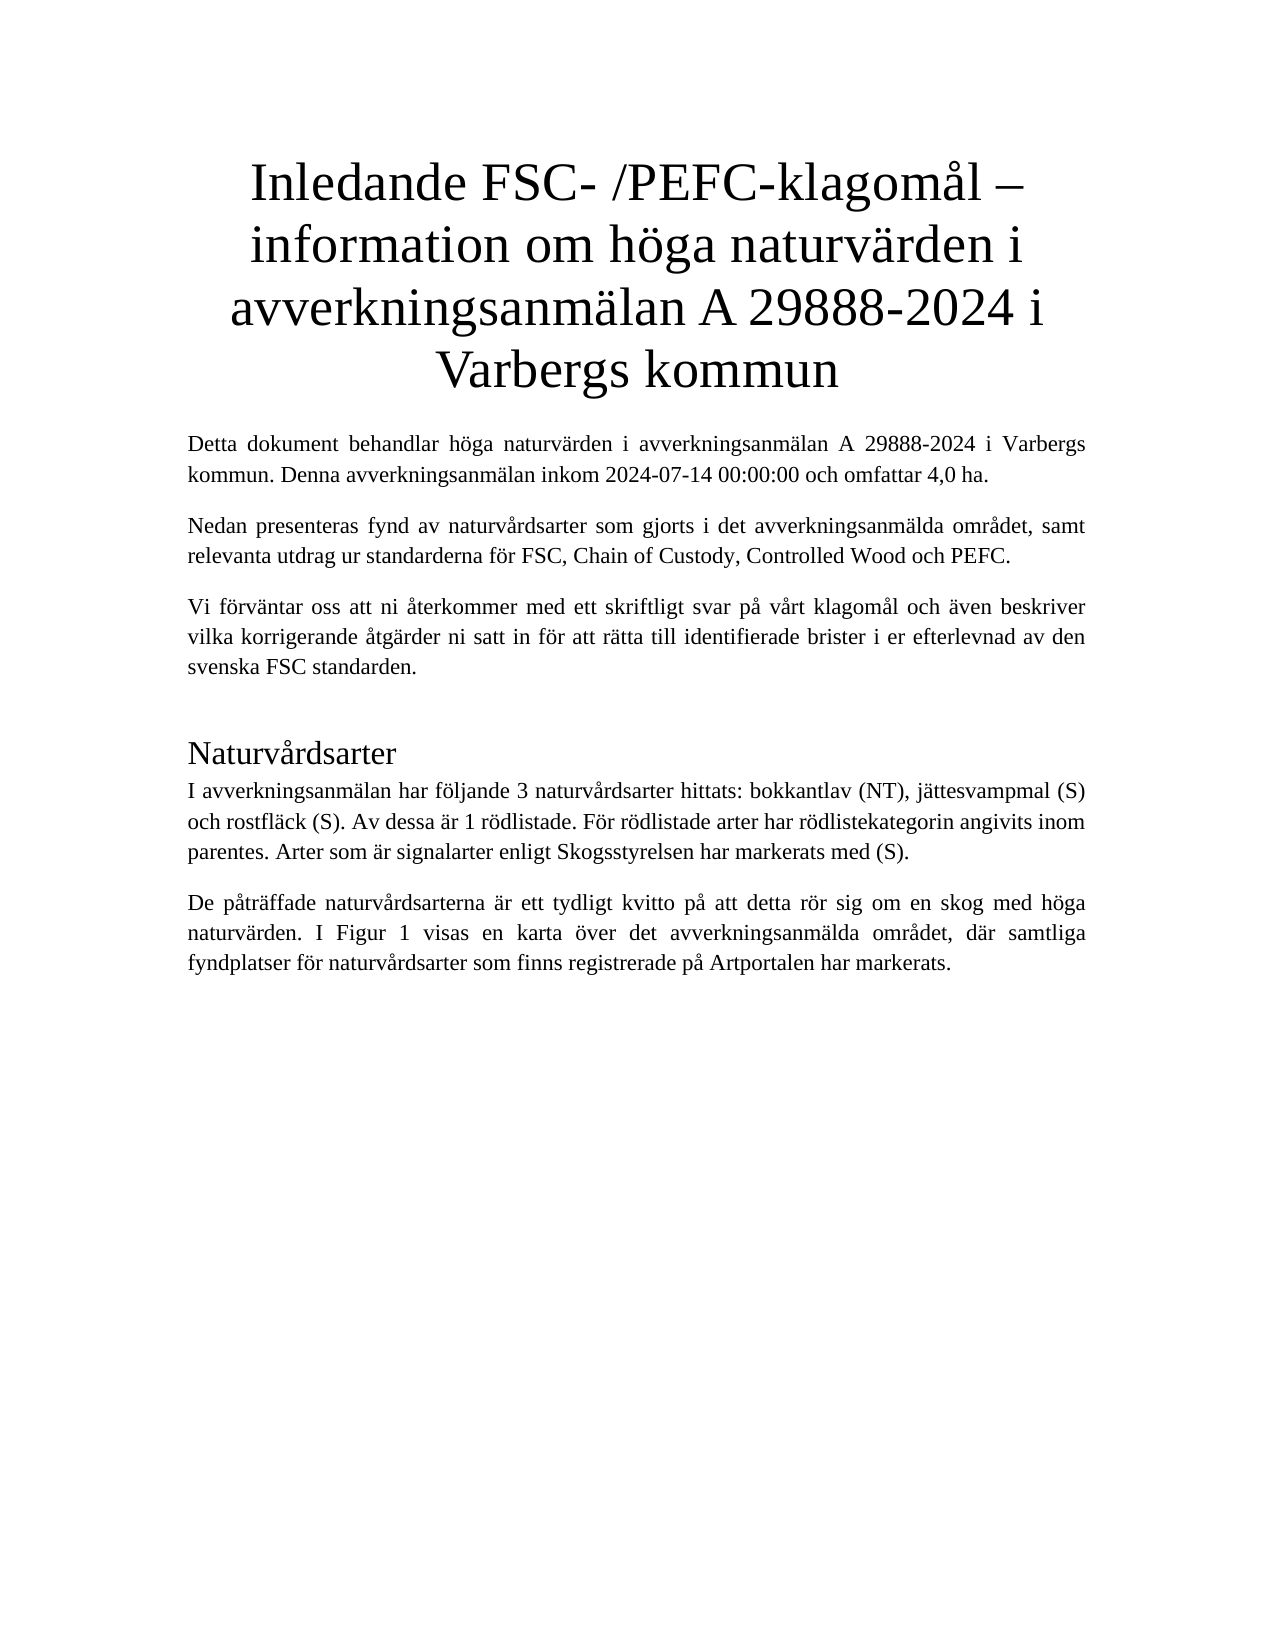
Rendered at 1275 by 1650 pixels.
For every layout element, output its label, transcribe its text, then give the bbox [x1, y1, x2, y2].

text De påträffade naturvårdsarterna är ett tydligt kvitto på att detta rör sig om en skog med höga naturvärden. I Figur 1 visas en karta över det avverkningsanmälda området, där samtliga fyndplatser för naturvårdsarter som finns registrerade på Artportalen har markerats. [187, 889, 1087, 976]
text Detta dokument behandlar höga naturvärden i avverkningsanmälan A 29888-2024 i Varbergs kommun. Denna avverkningsanmälan inkom 2024-07-14 00:00:00 och omfattar 4,0 ha. [187, 430, 1087, 487]
subtitle Naturvårdsarter [187, 733, 1087, 772]
title Inledande FSC- /PEFC-klagomål – information om höga naturvärden i avverkningsanmälan A 29888-2024 i Varbergs kommun [187, 150, 1087, 399]
text I avverkningsanmälan har följande 3 naturvårdsarter hittats: bokkantlav (NT), jättesvampmal (S) och rostfläck (S). Av dessa är 1 rödlistade. För rödlistade arter har rödlistekategorin angivits inom parentes. Arter som är signalarter enligt Skogsstyrelsen har markerats med (S). [187, 778, 1087, 864]
text Vi förväntar oss att ni återkommer med ett skriftligt svar på vårt klagomål och även beskriver vilka korrigerande åtgärder ni satt in för att rätta till identifierade brister i er efterlevnad av den svenska FSC standarden. [187, 593, 1087, 680]
text Nedan presenteras fynd av naturvårdsarter som gjorts i det avverkningsanmälda området, samt relevanta utdrag ur standarderna för FSC, Chain of Custody, Controlled Wood och PEFC. [187, 512, 1087, 568]
